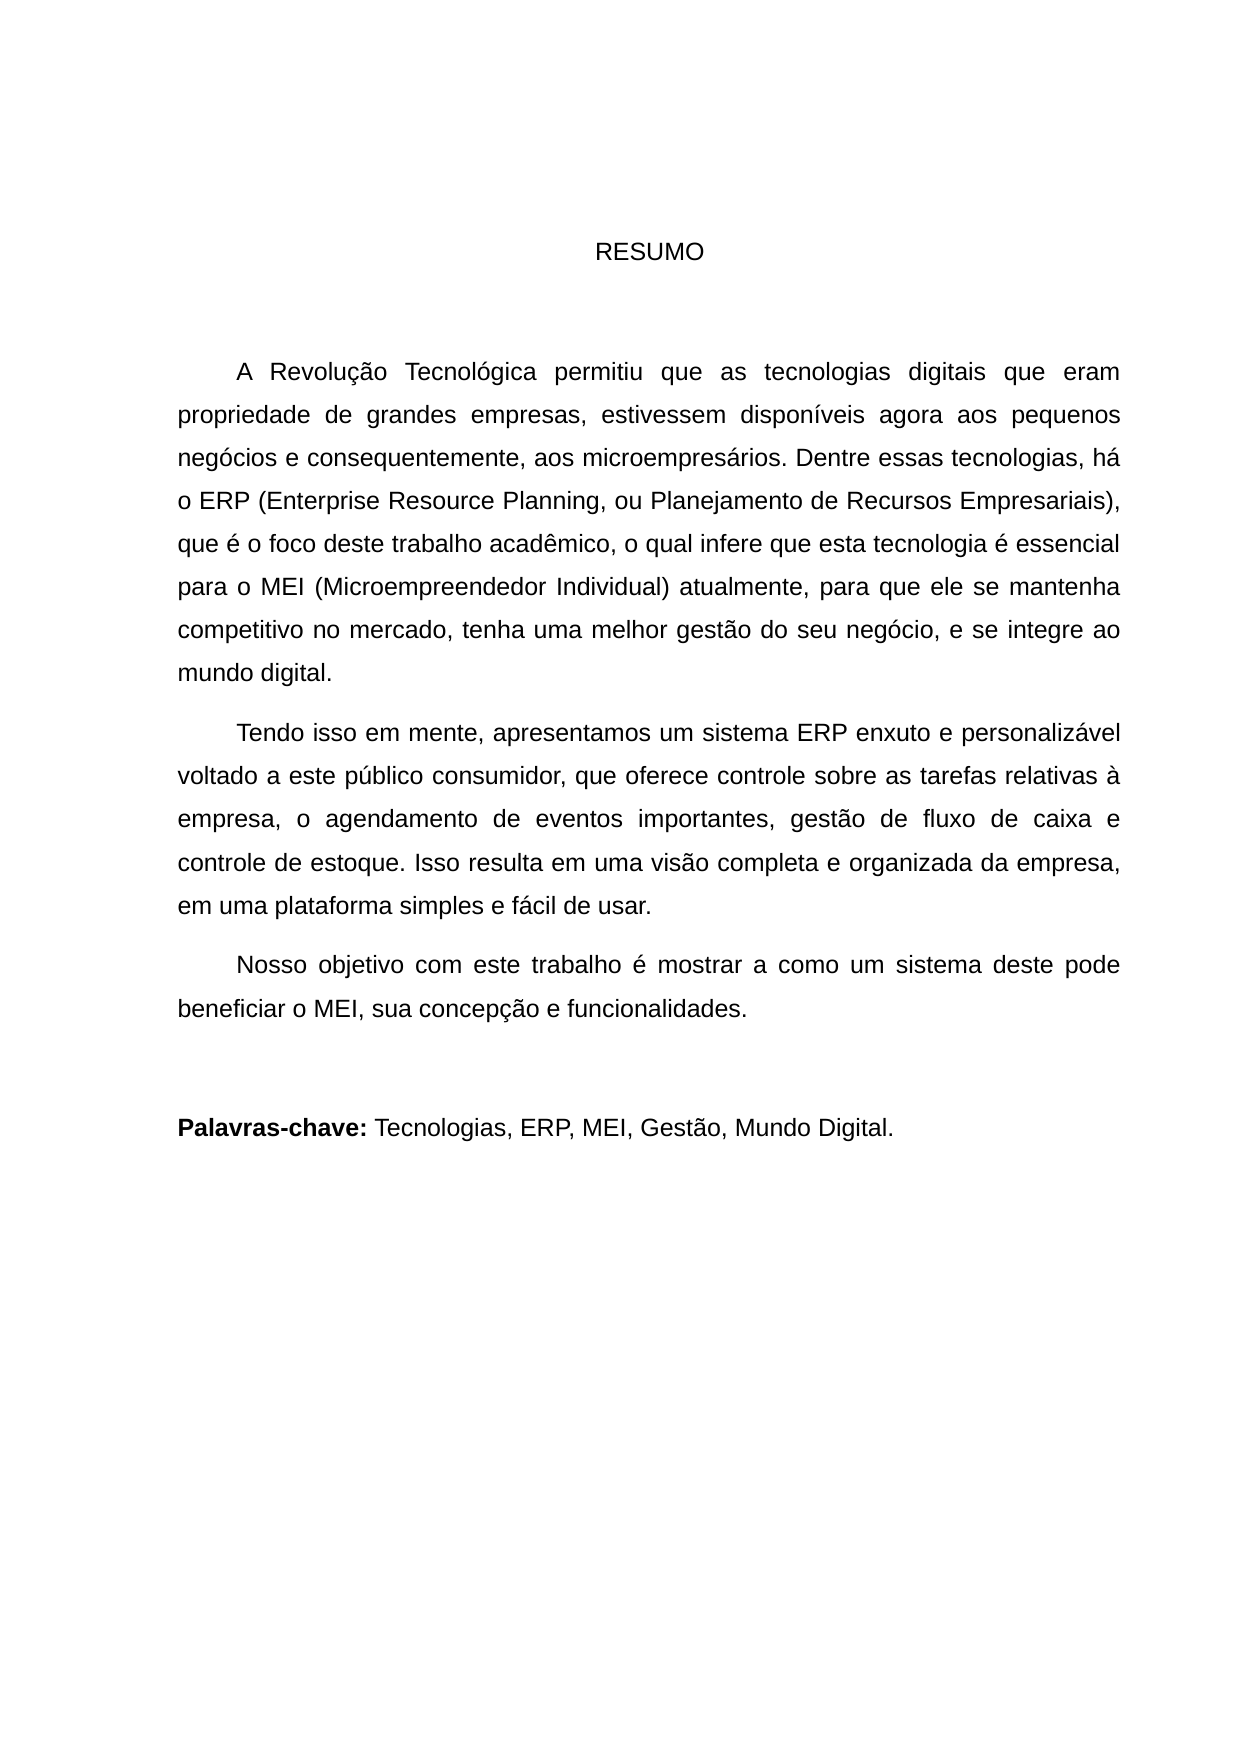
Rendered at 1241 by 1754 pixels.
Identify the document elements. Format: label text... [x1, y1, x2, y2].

text Tendo isso em mente, apresentamos um sistema ERP enxuto e personalizável voltado a este público consumidor, que oferece controle sobre as tarefas relativas à empresa, o agendamento de eventos importantes, gestão de fluxo de caixa e controle de estoque. Isso resulta em uma visão completa e organizada da empresa, em uma plataforma simples e fácil de usar. [177, 718, 1122, 919]
text Nosso objetivo com este trabalho é mostrar a como um sistema deste pode beneficiar o MEI, sua concepção e funcionalidades. [177, 951, 1122, 1022]
text A Revolução Tecnológica permitiu que as tecnologias digitais que eram propriedade de grandes empresas, estivessem disponíveis agora aos pequenos negócios e consequentemente, aos microempresários. Dentre essas tecnologias, há o ERP (Enterprise Resource Planning, ou Planejamento de Recursos Empresariais), que é o foco deste trabalho acadêmico, o qual infere que esta tecnologia é essencial para o MEI (Microempreendedor Individual) atualmente, para que ele se mantenha competitivo no mercado, tenha uma melhor gestão do seu negócio, e se integre ao mundo digital. [177, 357, 1122, 687]
text RESUMO [177, 237, 1122, 266]
text Palavras-chave: Tecnologias, ERP, MEI, Gestão, Mundo Digital. [177, 1113, 1122, 1142]
